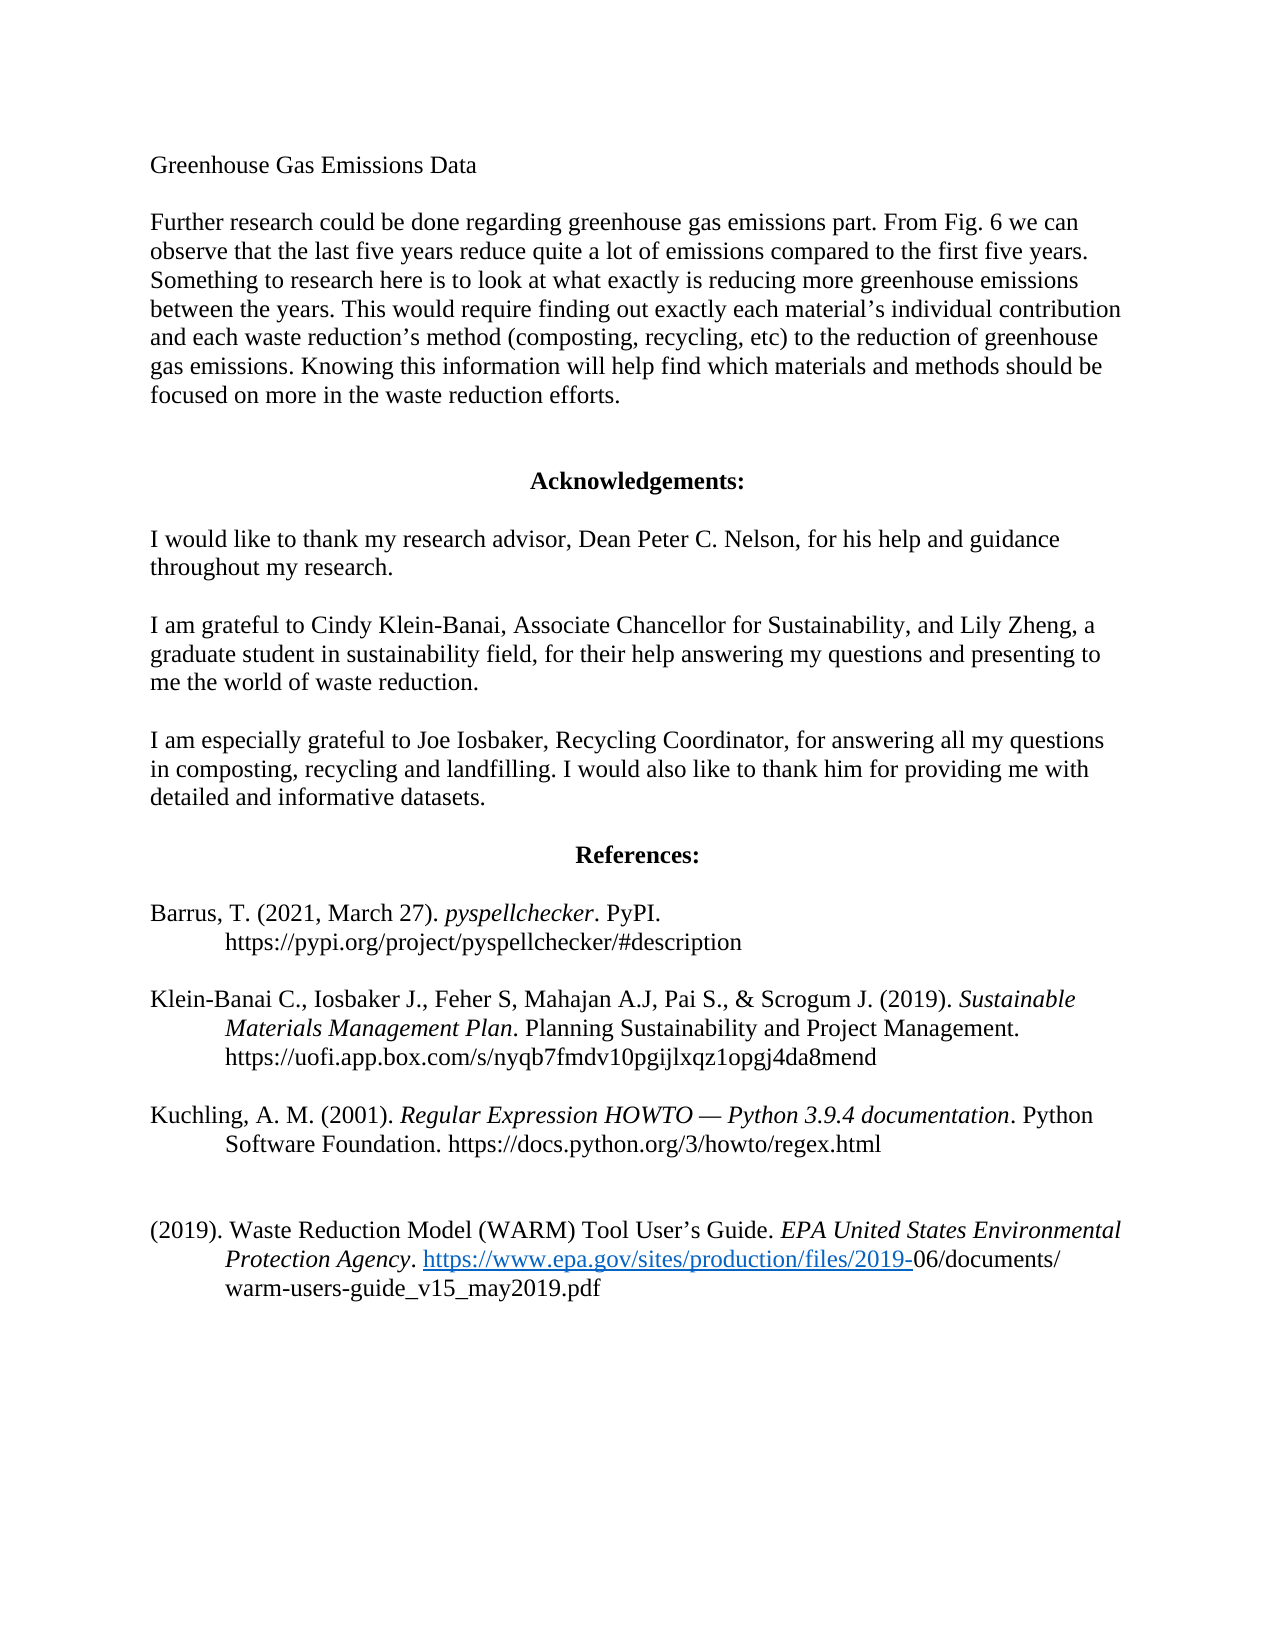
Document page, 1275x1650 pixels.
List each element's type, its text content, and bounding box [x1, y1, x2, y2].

text References: [150, 840, 1125, 869]
text Further research could be done regarding greenhouse gas emissions part. From Fig. 6 we can observe that the last five years reduce quite a lot of emissions compared to the first five years. Something to research here is to look at what exactly is reducing more greenhouse emissions between the years. This would require finding out exactly each material’s individual contribution and each waste reduction’s method (composting, recycling, etc) to the reduction of greenhouse gas emissions. Knowing this information will help find which materials and methods should be focused on more in the waste reduction efforts. [150, 207, 1125, 409]
text Barrus, T. (2021, March 27). pyspellchecker. PyPI. https://pypi.org/project/pyspellchecker/#description [150, 898, 1125, 955]
text Kuchling, A. M. (2001). Regular Expression HOWTO — Python 3.9.4 documentation. Python Software Foundation. https://docs.python.org/3/howto/regex.html [150, 1100, 1125, 1157]
text I am grateful to Cindy Klein-Banai, Associate Chancellor for Sustainability, and Lily Zheng, a graduate student in sustainability field, for their help answering my questions and presenting to me the world of waste reduction. [150, 610, 1125, 696]
text Greenhouse Gas Emissions Data [150, 150, 1125, 179]
text I would like to thank my research advisor, Dean Peter C. Nelson, for his help and guidance throughout my research. [150, 524, 1125, 581]
text Klein-Banai C., Iosbaker J., Feher S, Mahajan A.J, Pai S., & Scrogum J. (2019). Sustainable [150, 984, 1125, 1013]
text I am especially grateful to Joe Iosbaker, Recycling Coordinator, for answering all my questions in composting, recycling and landfilling. I would also like to thank him for providing me with detailed and informative datasets. [150, 725, 1125, 811]
text Protection Agency. https://www.epa.gov/sites/production/files/2019-06/documents/warm-users-guide_v15_may2019.pdf [225, 1244, 1125, 1302]
text Materials Management Plan. Planning Sustainability and Project Management. https://uofi.app.box.com/s/nyqb7fmdv10pgijlxqz1opgj4da8mend [877, 1013, 1125, 1071]
text (2019). Waste Reduction Model (WARM) Tool User’s Guide. EPA United States Environmental [150, 1187, 1125, 1244]
text Acknowledgements: [150, 466, 1125, 495]
